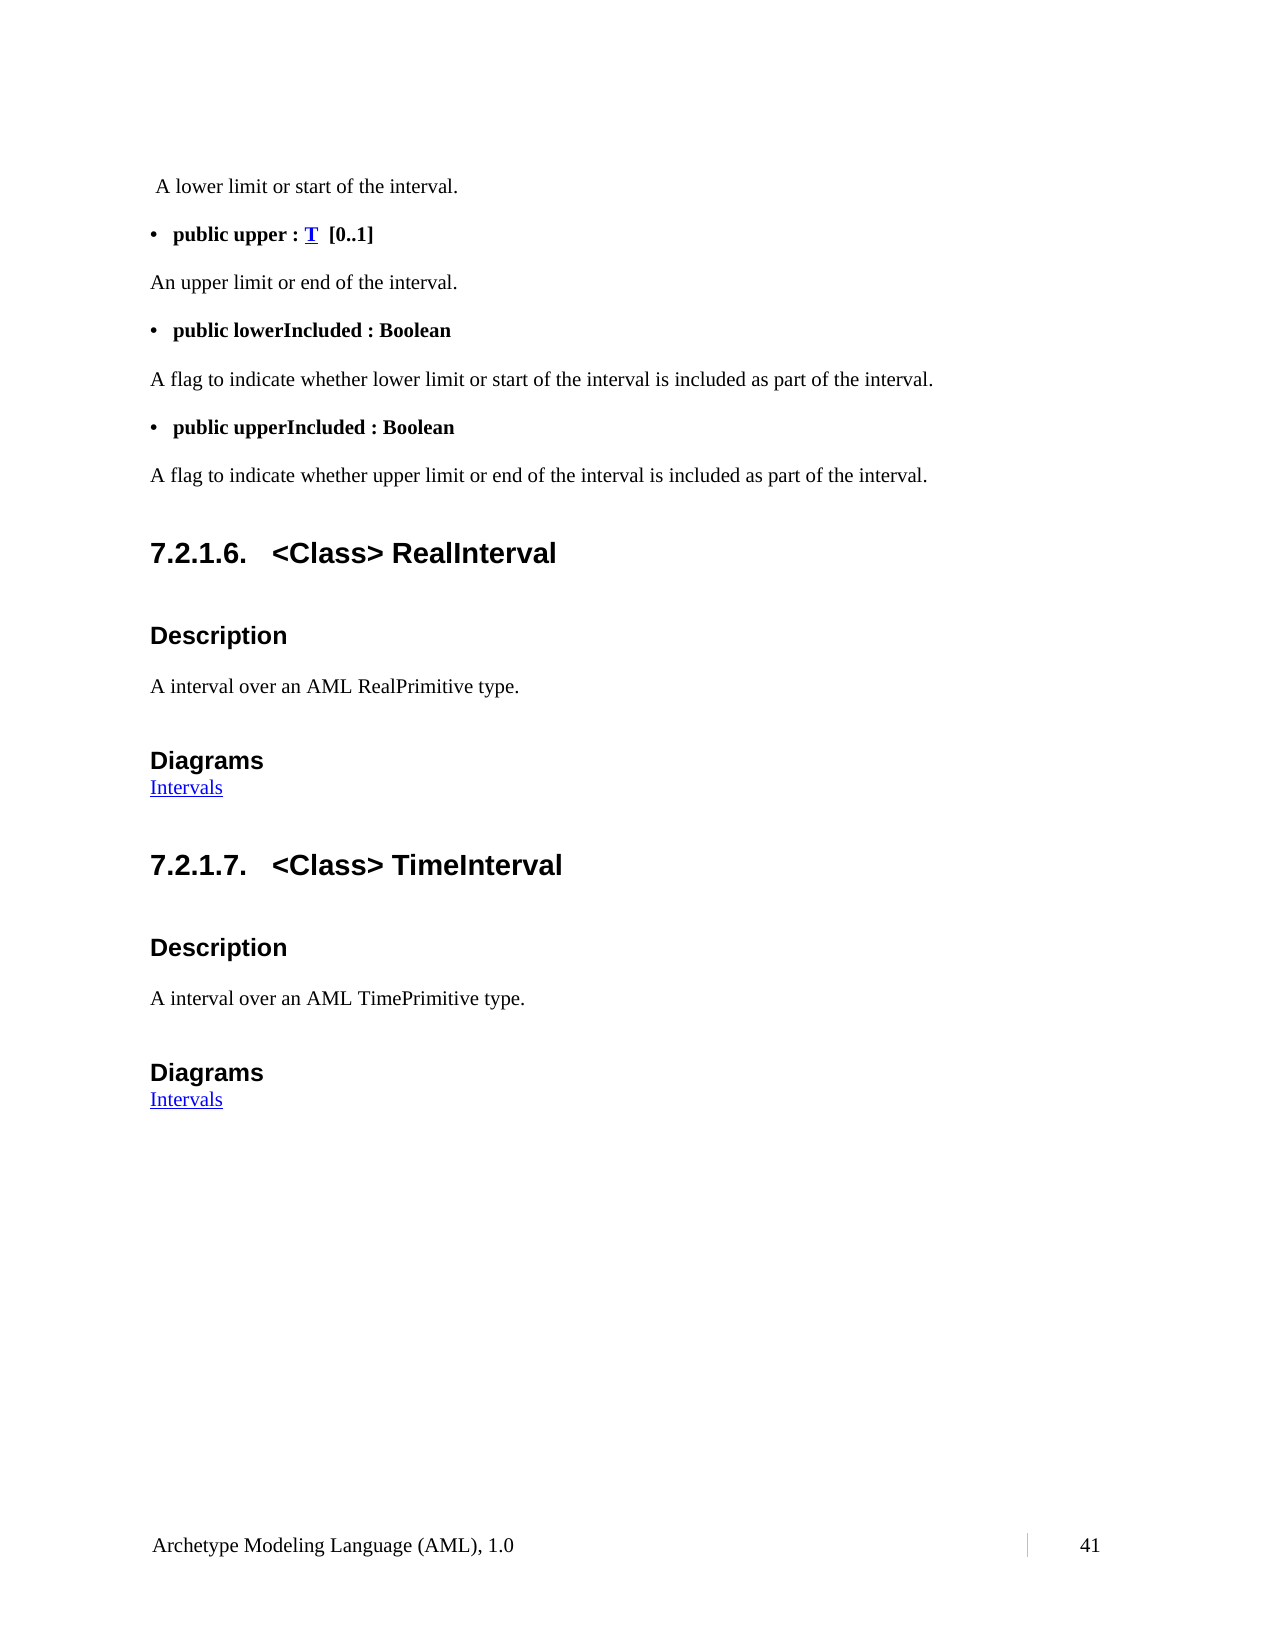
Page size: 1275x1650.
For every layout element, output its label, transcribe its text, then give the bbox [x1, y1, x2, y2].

text Intervals [150, 775, 1125, 799]
text Diagrams [150, 746, 1125, 775]
text Diagrams [150, 1058, 1125, 1087]
text Description [150, 933, 1125, 962]
subtitle <Class> RealInterval [150, 536, 1125, 570]
text A lower limit or start of the interval. [150, 174, 1125, 198]
text An upper limit or end of the interval. [150, 270, 1125, 294]
text • public lowerIncluded : Boolean [150, 318, 1125, 342]
text A interval over an AML RealPrimitive type. [150, 674, 1125, 698]
text A flag to indicate whether lower limit or start of the interval is included as part of the interval. [150, 367, 1125, 391]
text Intervals [150, 1087, 1125, 1111]
text • public upperIncluded : Boolean [150, 415, 1125, 439]
text Description [150, 621, 1125, 650]
subtitle <Class> TimeInterval [150, 848, 1125, 882]
text A interval over an AML TimePrimitive type. [150, 986, 1125, 1010]
text • public upper : T [0..1] [150, 222, 1125, 246]
text A flag to indicate whether upper limit or end of the interval is included as part of the interval. [150, 463, 1125, 487]
